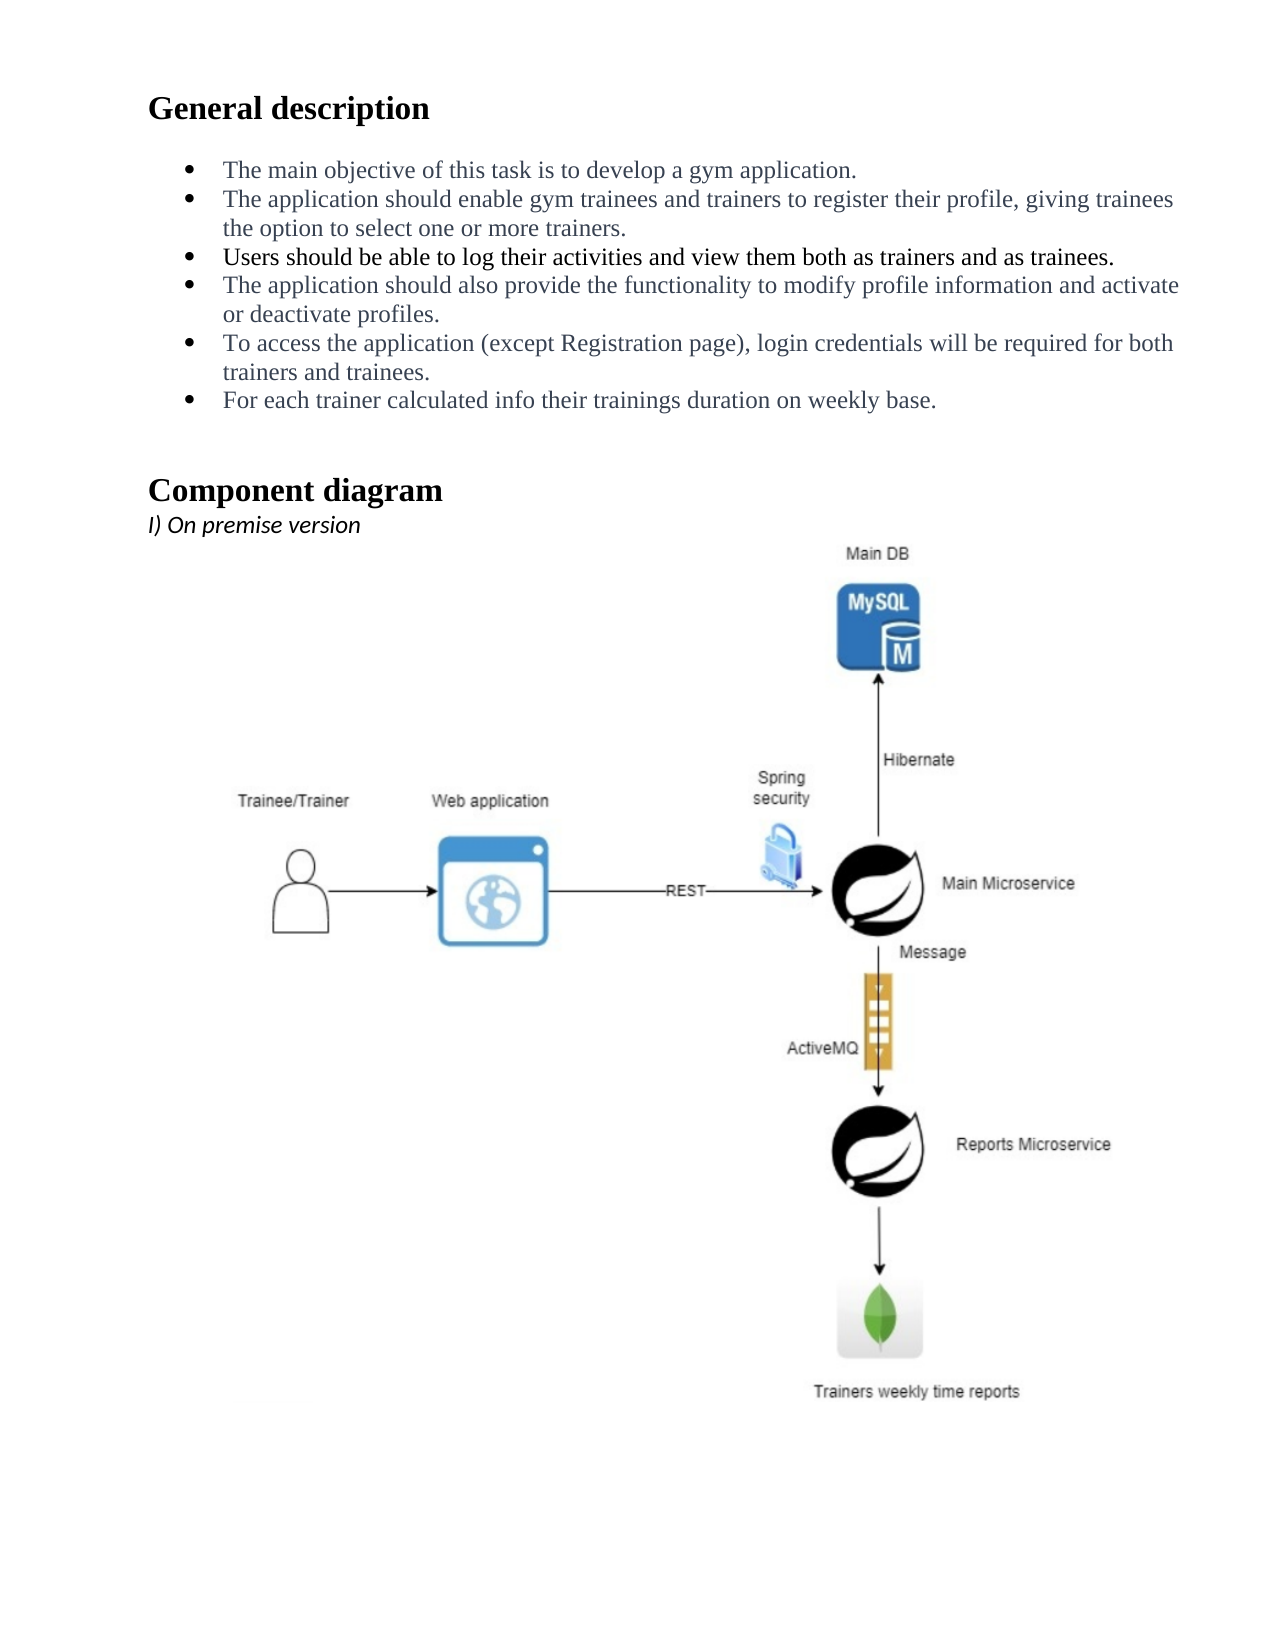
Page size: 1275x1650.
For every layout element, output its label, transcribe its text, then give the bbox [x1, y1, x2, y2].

text General description [148, 88, 1186, 127]
text Component diagram [148, 470, 1186, 509]
list For each trainer calculated info their trainings duration on weekly base. [185, 386, 1186, 414]
list The application should also provide the functionality to modify profile information and activate or deactivate profiles. [185, 271, 1186, 328]
picture [205, 539, 1129, 1403]
list Users should be able to log their activities and view them both as trainers and as trainees. [185, 242, 1186, 271]
list The main objective of this task is to develop a gym application. [185, 156, 1186, 184]
list To access the application (except Registration page), login credentials will be required for both trainers and trainees. [185, 328, 1186, 386]
list The application should enable gym trainees and trainers to register their profile, giving trainees the option to select one or more trainers. [185, 184, 1186, 242]
text I) On premise version [148, 509, 1186, 539]
